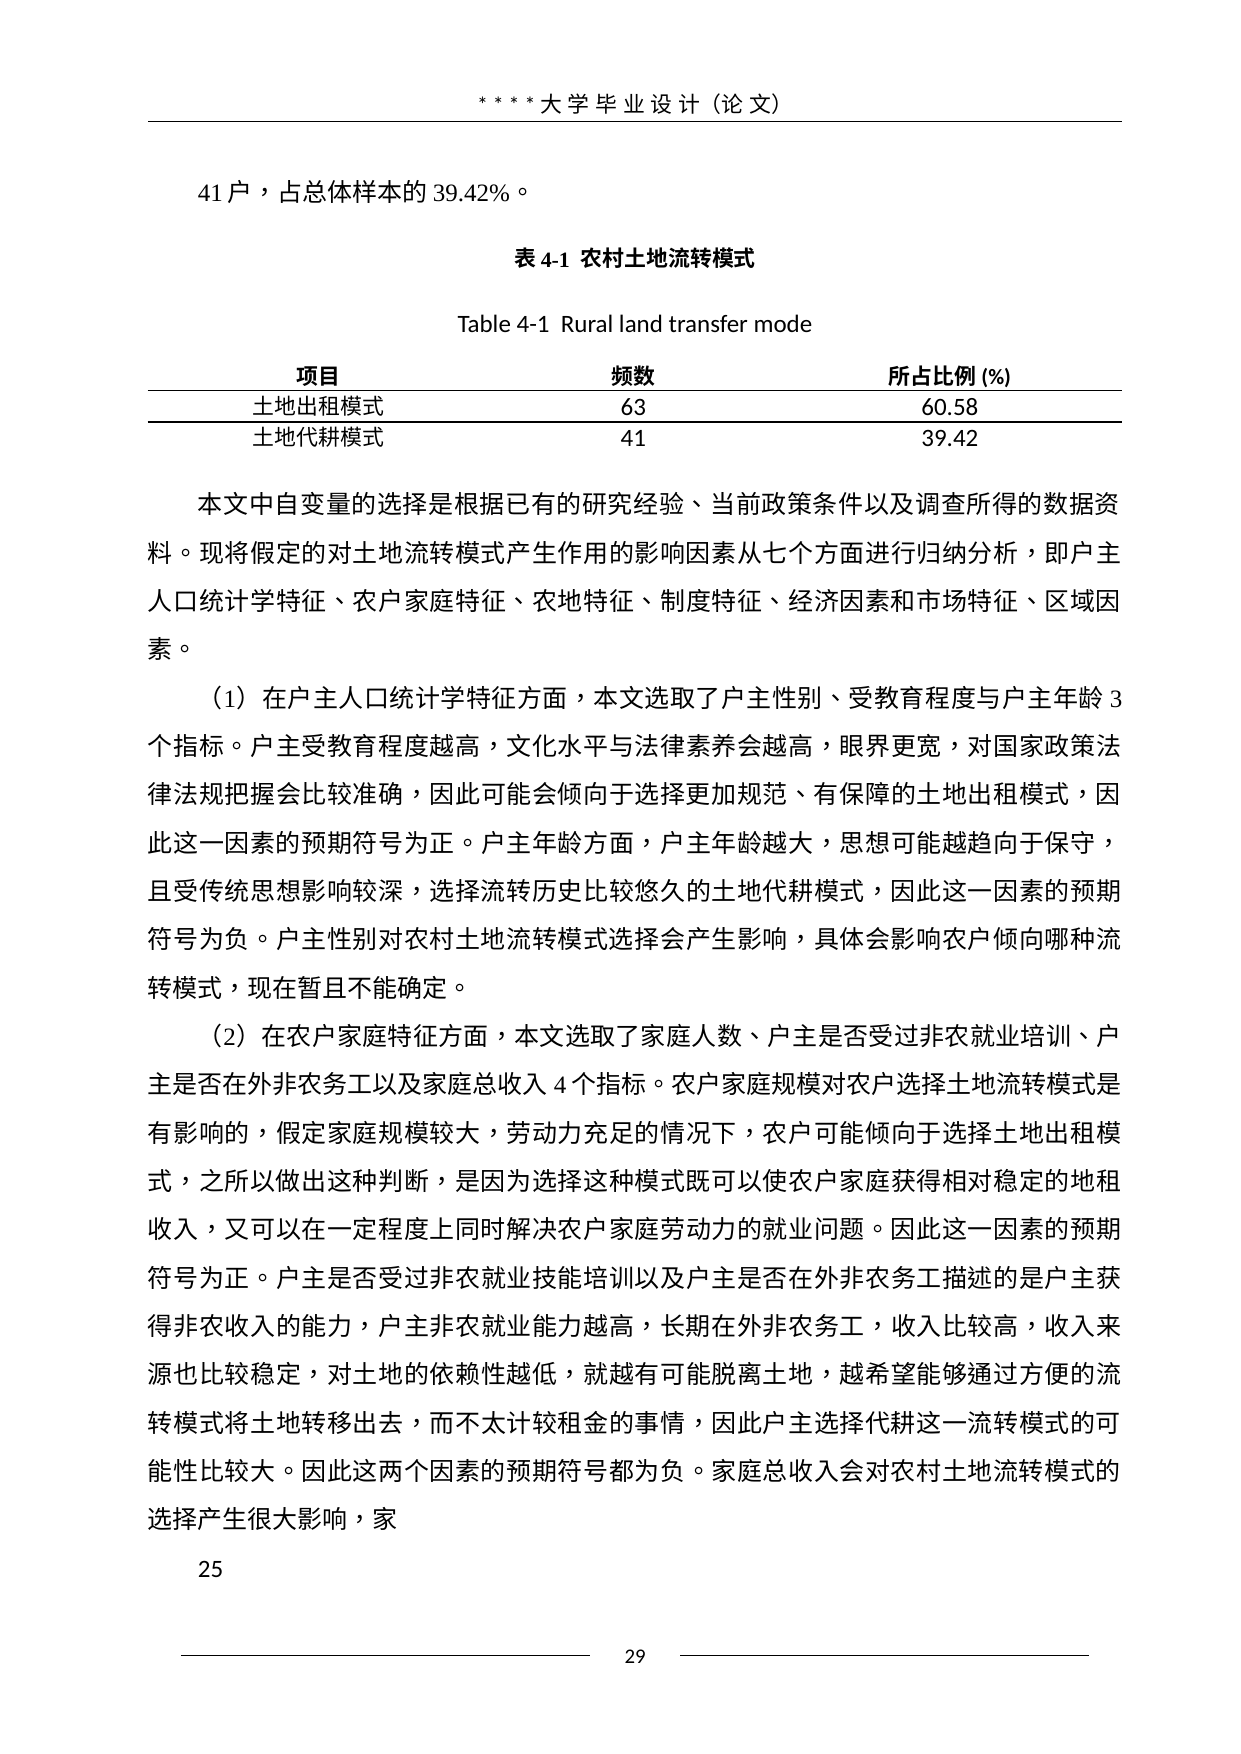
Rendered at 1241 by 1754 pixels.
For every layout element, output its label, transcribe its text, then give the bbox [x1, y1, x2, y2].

table_cell 土地代耕模式 [148, 423, 489, 453]
table_cell 63 [489, 391, 777, 421]
table_cell 41 [489, 423, 777, 453]
text （2）在农户家庭特征方面，本文选取了家庭人数、户主是否受过非农就业培训、户主是否在外非农务工以及家庭总收入4个指标。农户家庭规模对农户选择土地流转模式是有影响的，假定家庭规模较大，劳动力充足的情况下，农户可能倾向于选择土地出租模式，之所以做出这种判断，是因为选择这种模式既可以使农户家庭获得相对稳定的地租收入，又可以在一定程度上同时解决农户家庭劳动力的就业问题。因此这一因素的预期符号为正。户主是否受过非农就业技能培训以及户主是否在外非农务工描述的是户主获得非农收入的能力，户主非农就业能力越高，长期在外非农务工，收入比较高，收入来源也比较稳定，对土地的依赖性越低，就越有可能脱离土地，越希望能够通过方便的流转模式将土地转移出去，而不太计较租金的事情，因此户主选择代耕这一流转模式的可能性比较大。因此这两个因素的预期符号都为负。家庭总收入会对农村土地流转模式的选择产生很大影响，家 [148, 1003, 1122, 1535]
text 25 [148, 1535, 1122, 1583]
text （1）在户主人口统计学特征方面，本文选取了户主性别、受教育程度与户主年龄3个指标。户主受教育程度越高，文化水平与法律素养会越高，眼界更宽，对国家政策法律法规把握会比较准确，因此可能会倾向于选择更加规范、有保障的土地出租模式，因此这一因素的预期符号为正。户主年龄方面，户主年龄越大，思想可能越趋向于保守，且受传统思想影响较深，选择流转历史比较悠久的土地代耕模式，因此这一因素的预期符号为负。户主性别对农村土地流转模式选择会产生影响，具体会影响农户倾向哪种流转模式，现在暂且不能确定。 [148, 665, 1122, 1003]
table_cell 60.58 [777, 391, 1122, 421]
text 本文中自变量的选择是根据已有的研究经验、当前政策条件以及调查所得的数据资料。现将假定的对土地流转模式产生作用的影响因素从七个方面进行归纳分析，即户主人口统计学特征、农户家庭特征、农地特征、制度特征、经济因素和市场特征、区域因素。 [148, 472, 1122, 665]
table_cell 39.42 [777, 423, 1122, 453]
text 41户，占总体样本的39.42%。 [148, 159, 1122, 207]
text Table 4-1 Rural land transfer mode [148, 306, 1122, 338]
text 表4-1 农村土地流转模式 [148, 240, 1122, 273]
table_header 所占比例 (%) [777, 363, 1122, 390]
table_header 频数 [489, 363, 777, 390]
table_header 项目 [148, 363, 489, 390]
table_cell 土地出租模式 [148, 391, 489, 421]
